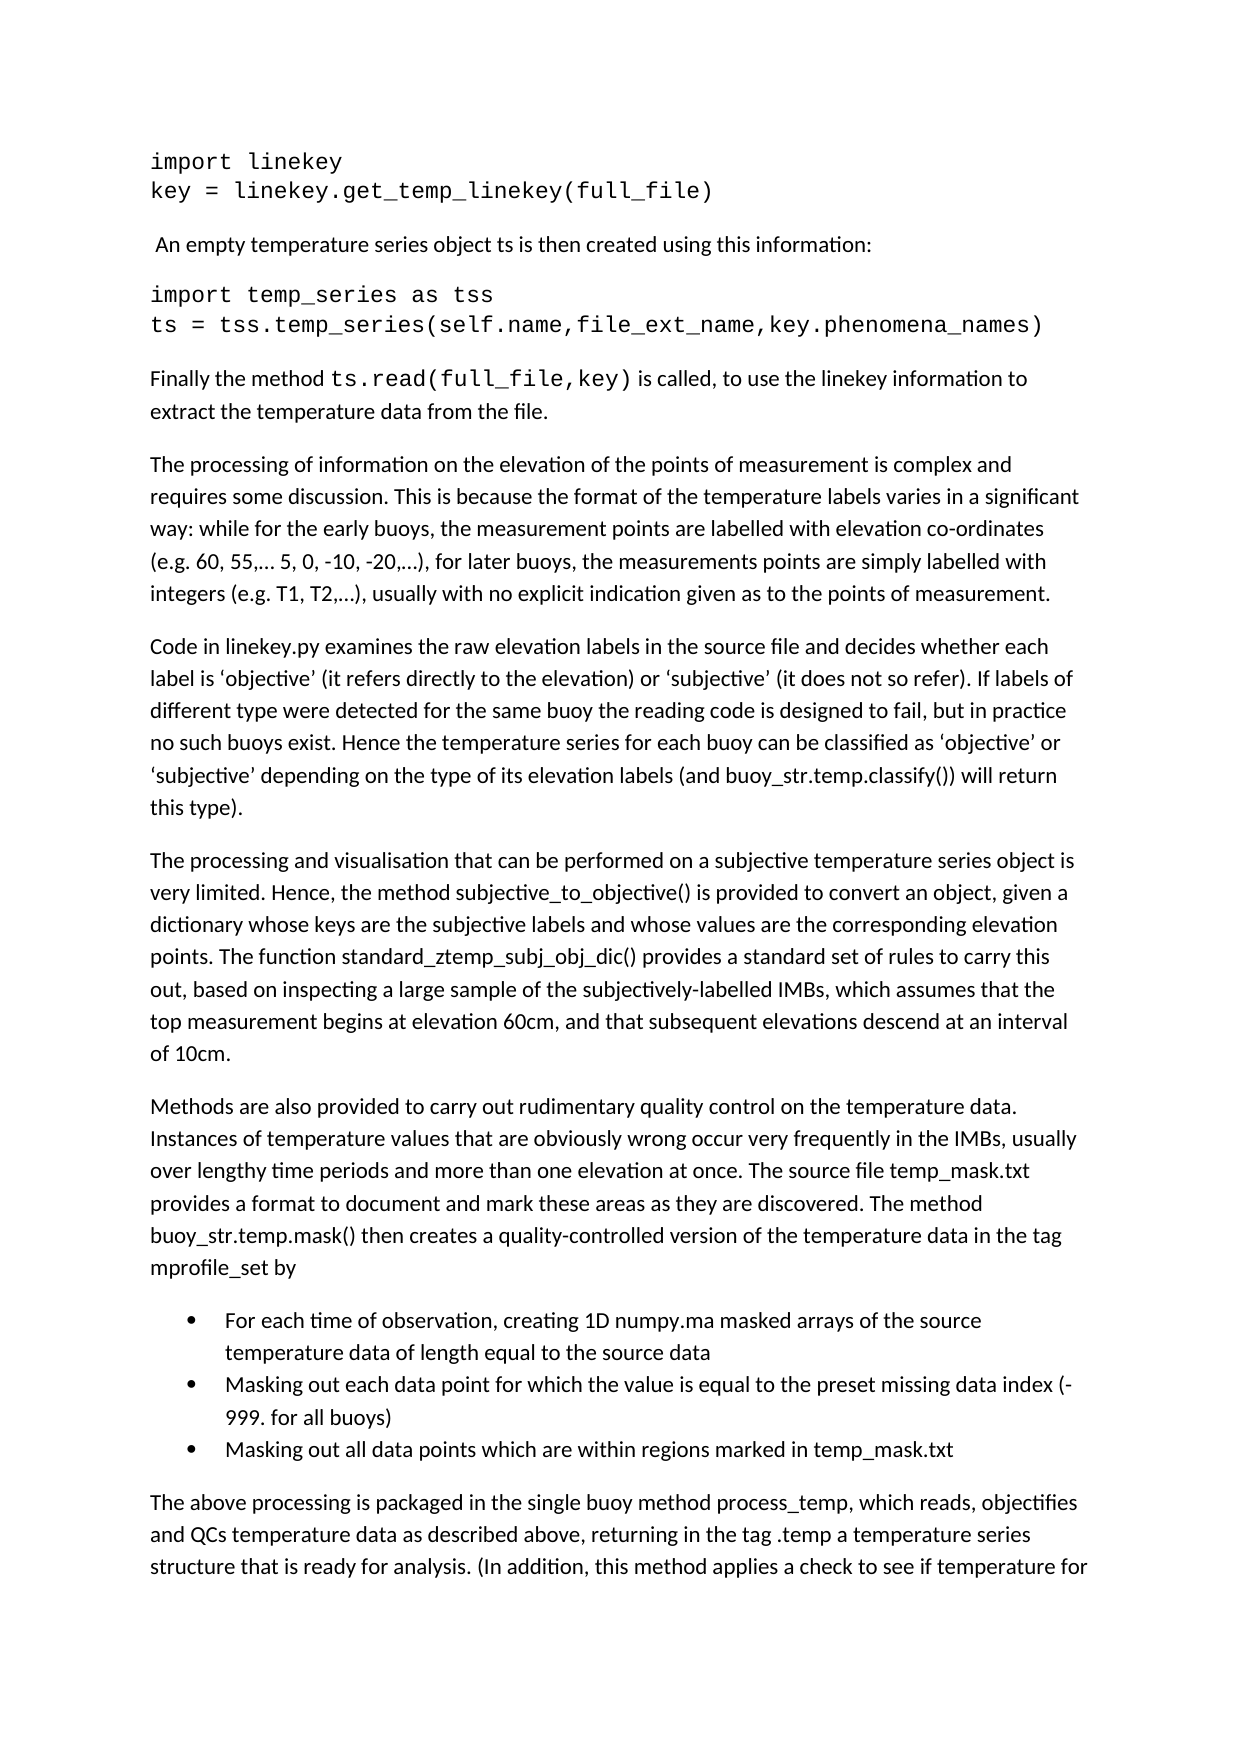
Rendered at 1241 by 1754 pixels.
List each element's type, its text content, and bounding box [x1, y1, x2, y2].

text import temp_series as tss [150, 283, 1090, 309]
text import linekey [150, 150, 1090, 176]
text key = linekey.get_temp_linekey(full_file) [150, 180, 1090, 206]
text ts = tss.temp_series(self.name,file_ext_name,key.phenomena_names) [150, 313, 1090, 339]
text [150, 1488, 1090, 1580]
list Masking out each data point for which the value is equal to the preset missing data index (-999. for all buoys) [187, 1370, 1090, 1431]
text An empty temperature series object ts is then created using this information: [150, 230, 1090, 258]
text Methods are also provided to carry out rudimentary quality control on the temperature data. Instances of temperature values that are obviously wrong occur very frequently in the IMBs, usually over lengthy time periods and more than one elevation at once. The source file temp_mask.txt provides a format to document and mark these areas as they are discovered. The method buoy_str.temp.mask() then creates a quality-controlled version of the temperature data in the tag mprofile_set by [150, 1092, 1090, 1281]
text The processing of information on the elevation of the points of measurement is complex and requires some discussion. This is because the format of the temperature labels varies in a significant way: while for the early buoys, the measurement points are labelled with elevation co-ordinates (e.g. 60, 55,… 5, 0, -10, -20,…), for later buoys, the measurements points are simply labelled with integers (e.g. T1, T2,…), usually with no explicit indication given as to the points of measurement. [150, 450, 1090, 607]
text Code in linekey.py examines the raw elevation labels in the source file and decides whether each label is ‘objective’ (it refers directly to the elevation) or ‘subjective’ (it does not so refer). If labels of different type were detected for the same buoy the reading code is designed to fail, but in practice no such buoys exist. Hence the temperature series for each buoy can be classified as ‘objective’ or ‘subjective’ depending on the type of its elevation labels (and buoy_str.temp.classify()) will return this type). [150, 632, 1090, 821]
list For each time of observation, creating 1D numpy.ma masked arrays of the source temperature data of length equal to the source data [187, 1306, 1090, 1366]
list Masking out all data points which are within regions marked in temp_mask.txt [187, 1435, 1090, 1463]
text The processing and visualisation that can be performed on a subjective temperature series object is very limited. Hence, the method subjective_to_objective() is provided to convert an object, given a dictionary whose keys are the subjective labels and whose values are the corresponding elevation points. The function standard_ztemp_subj_obj_dic() provides a standard set of rules to carry this out, based on inspecting a large sample of the subjectively-labelled IMBs, which assumes that the top measurement begins at elevation 60cm, and that subsequent elevations descend at an interval of 10cm. [150, 846, 1090, 1067]
text Finally the method ts.read(full_file,key) is called, to use the linekey information to extract the temperature data from the file. [150, 364, 1090, 425]
